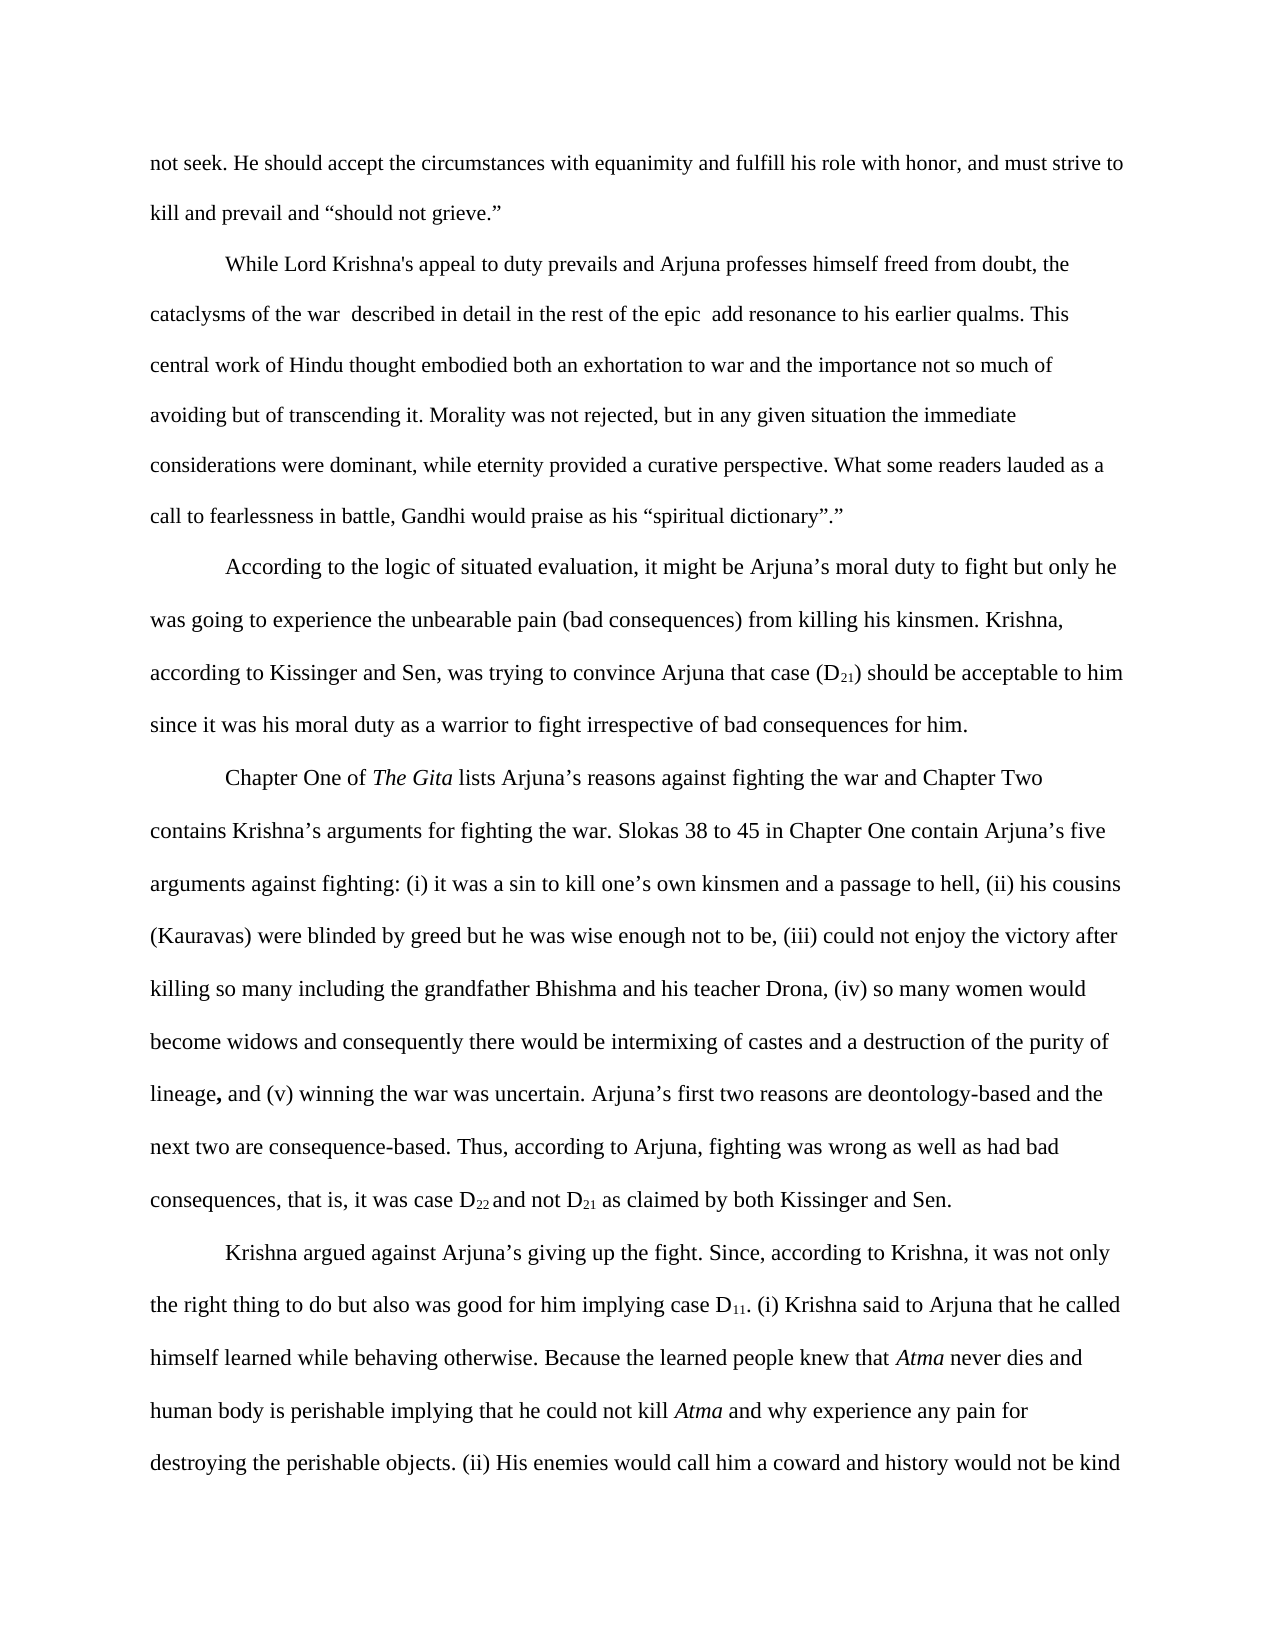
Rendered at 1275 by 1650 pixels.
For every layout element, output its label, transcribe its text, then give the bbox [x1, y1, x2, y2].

text According to the logic of situated evaluation, it might be Arjuna’s moral duty to fight but only he was going to experience the unbearable pain (bad consequences) from killing his kinsmen. Krishna, according to Kissinger and Sen, was trying to convince Arjuna that case (D21) should be acceptable to him since it was his moral duty as a warrior to fight irrespective of bad consequences for him. [150, 553, 1125, 738]
text Chapter One of The Gita lists Arjuna’s reasons against fighting the war and Chapter Two contains Krishna’s arguments for fighting the war. Slokas 38 to 45 in Chapter One contain Arjuna’s five arguments against fighting: (i) it was a sin to kill one’s own kinsmen and a passage to hell, (ii) his cousins (Kauravas) were blinded by greed but he was wise enough not to be, (iii) could not enjoy the victory after killing so many including the grandfather Bhishma and his teacher Drona, (iv) so many women would become widows and consequently there would be intermixing of castes and a destruction of the purity of lineage, and (v) winning the war was uncertain. Arjuna’s first two reasons are deontology-based and the next two are consequence-based. Thus, according to Arjuna, fighting was wrong as well as had bad consequences, that is, it was case D22 and not D21 as claimed by both Kissinger and Sen. [150, 764, 1125, 1212]
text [150, 150, 1125, 226]
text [150, 1238, 1125, 1476]
text While Lord Krishna's appeal to duty prevails and Arjuna professes himself freed from doubt, the cataclysms of the war described in detail in the rest of the epic add resonance to his earlier qualms. This central work of Hindu thought embodied both an exhortation to war and the importance not so much of avoiding but of transcending it. Morality was not rejected, but in any given situation the immediate considerations were dominant, while eternity provided a curative perspective. What some readers lauded as a call to fearlessness in battle, Gandhi would praise as his “spiritual dictionary”.” [150, 251, 1125, 528]
